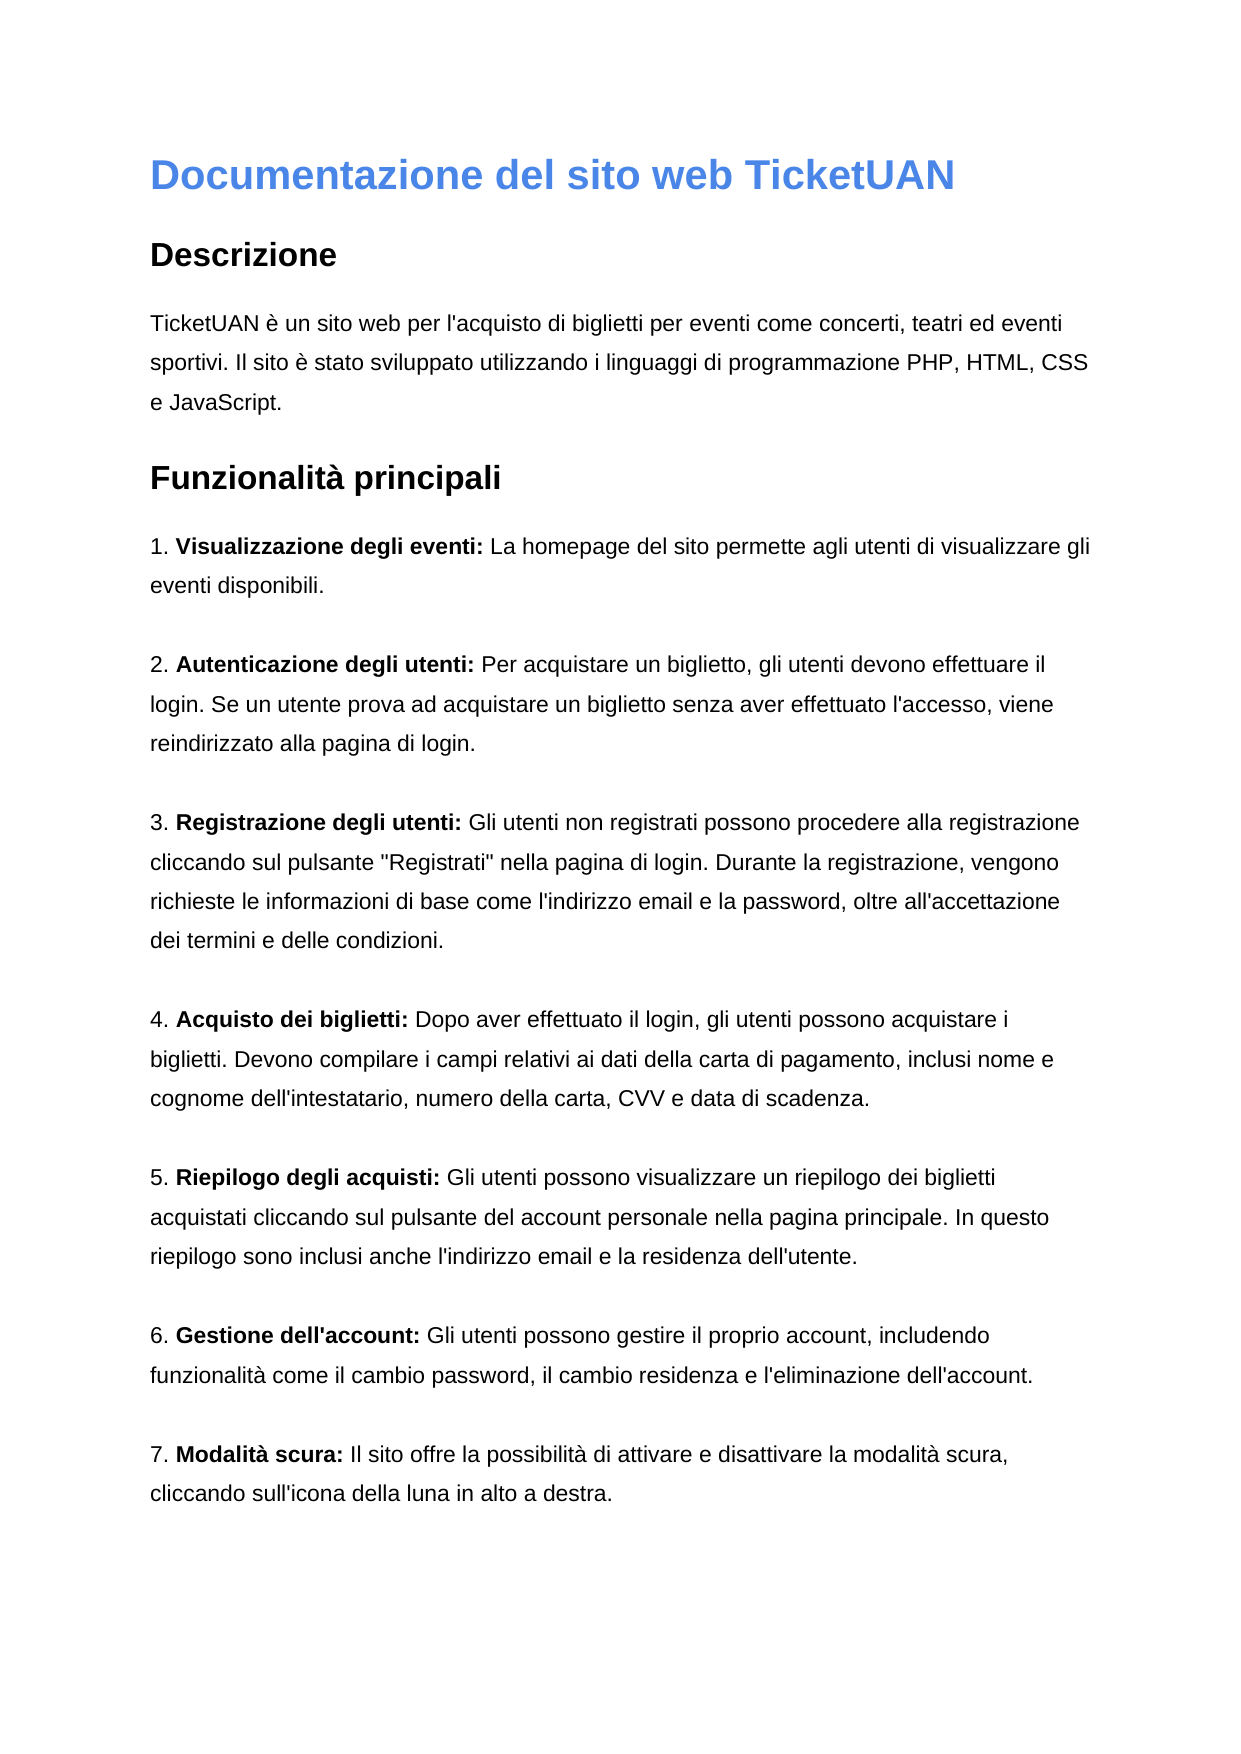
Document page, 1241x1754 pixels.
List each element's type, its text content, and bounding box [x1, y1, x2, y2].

text TicketUAN è un sito web per l'acquisto di biglietti per eventi come concerti, teatri ed eventi sportivi. Il sito è stato sviluppato utilizzando i linguaggi di programmazione PHP, HTML, CSS e JavaScript. [150, 310, 1090, 415]
text 3. Registrazione degli utenti: Gli utenti non registrati possono procedere alla registrazione cliccando sul pulsante "Registrati" nella pagina di login. Durante la registrazione, vengono richieste le informazioni di base come l'indirizzo email e la password, oltre all'accettazione dei termini e delle condizioni. [150, 809, 1090, 954]
text Funzionalità principali [150, 458, 1090, 497]
text 5. Riepilogo degli acquisti: Gli utenti possono visualizzare un riepilogo dei biglietti acquistati cliccando sul pulsante del account personale nella pagina principale. In questo riepilogo sono inclusi anche l'indirizzo email e la residenza dell'utente. [150, 1164, 1090, 1270]
text 1. Visualizzazione degli eventi: La homepage del sito permette agli utenti di visualizzare gli eventi disponibili. [150, 533, 1090, 598]
text 2. Autenticazione degli utenti: Per acquistare un biglietto, gli utenti devono effettuare il login. Se un utente prova ad acquistare un biglietto senza aver effettuato l'accesso, viene reindirizzato alla pagina di login. [150, 651, 1090, 756]
text 6. Gestione dell'account: Gli utenti possono gestire il proprio account, includendo funzionalità come il cambio password, il cambio residenza e l'eliminazione dell'account. [150, 1322, 1090, 1388]
text 7. Modalità scura: Il sito offre la possibilità di attivare e disattivare la modalità scura, cliccando sull'icona della luna in alto a destra. [150, 1441, 1090, 1507]
text Descrizione [150, 235, 1090, 274]
text Documentazione del sito web TicketUAN [150, 150, 1090, 198]
text 4. Acquisto dei biglietti: Dopo aver effettuato il login, gli utenti possono acquistare i biglietti. Devono compilare i campi relativi ai dati della carta di pagamento, inclusi nome e cognome dell'intestatario, numero della carta, CVV e data di scadenza. [150, 1006, 1090, 1112]
